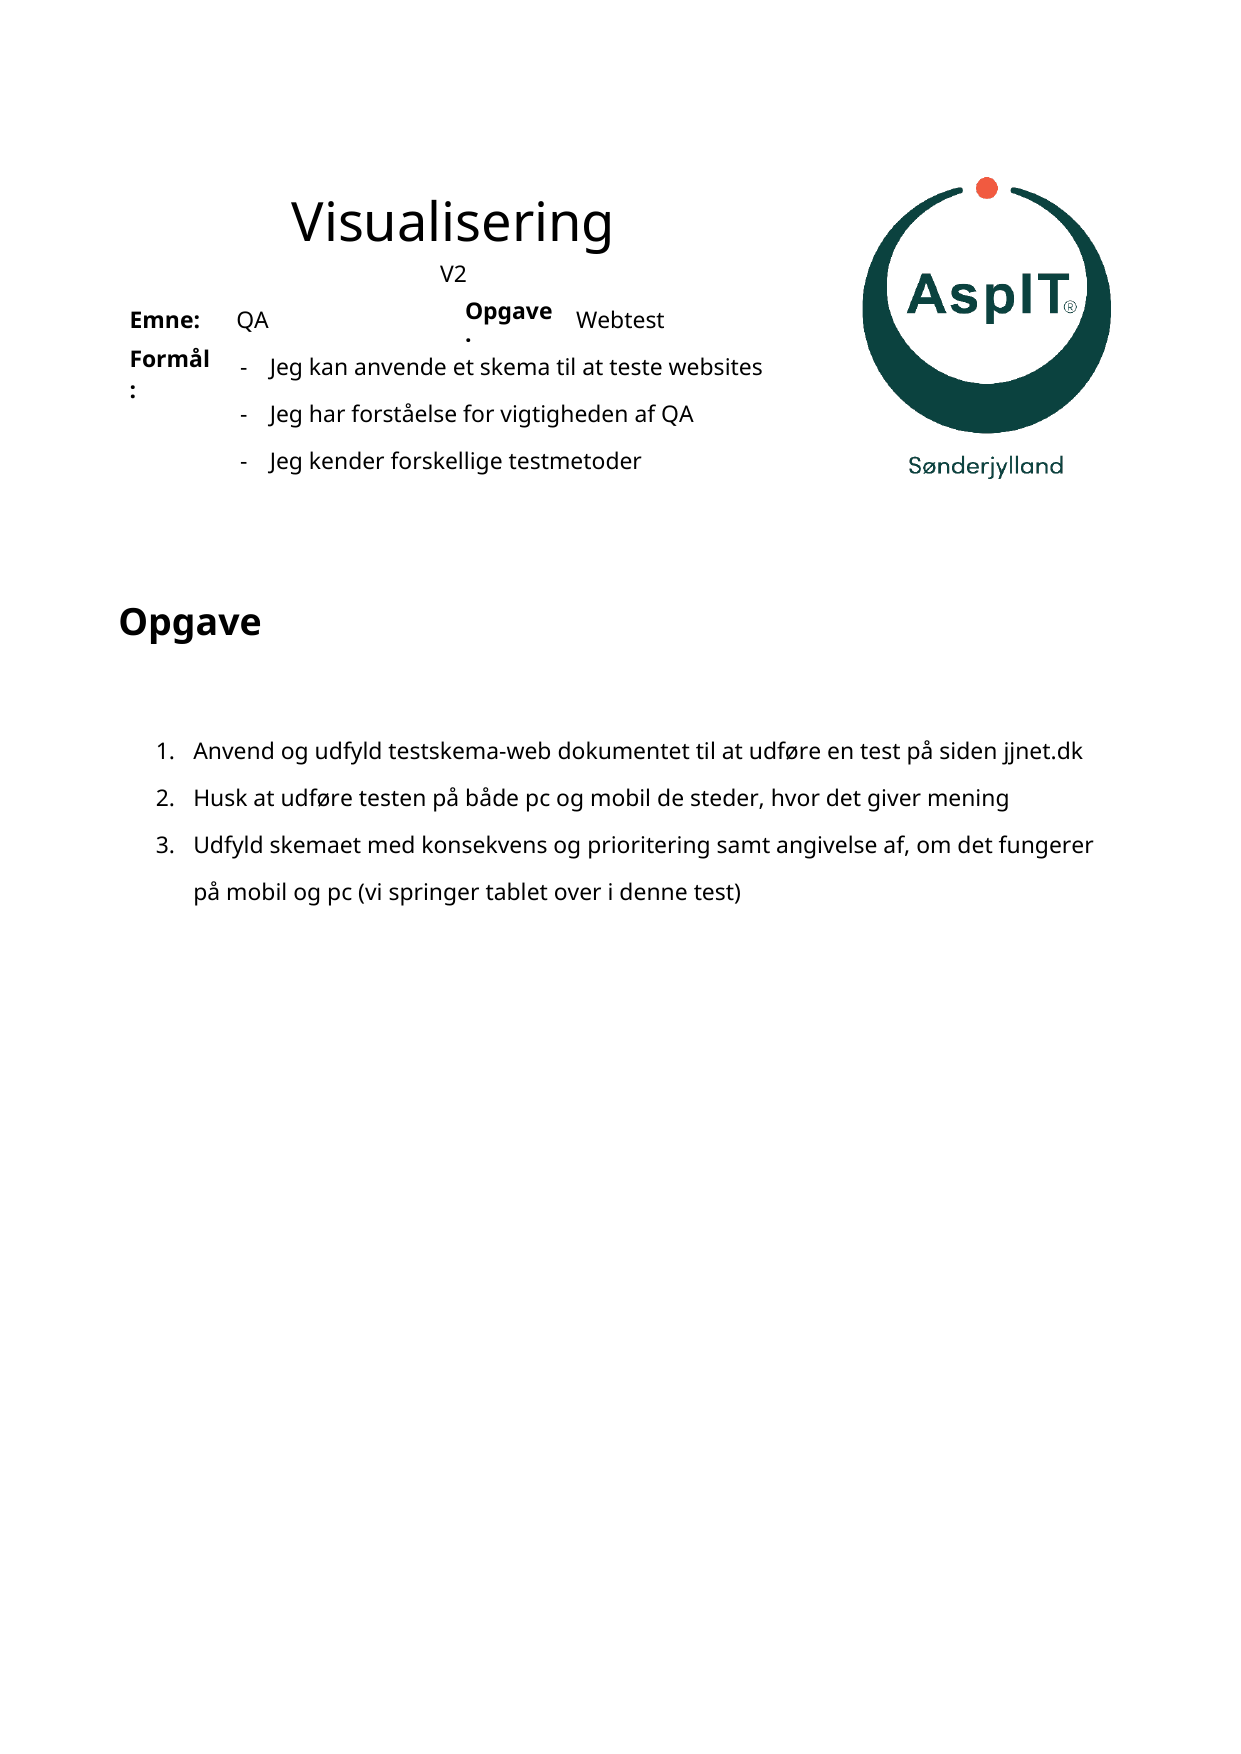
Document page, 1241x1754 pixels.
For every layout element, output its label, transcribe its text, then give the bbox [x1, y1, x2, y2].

picture [862, 177, 1111, 479]
table_header Visualisering V2 [118, 177, 789, 295]
list Anvend og udfyld testskema-web dokumentet til at udføre en test på siden jjnet.dk [156, 735, 1122, 766]
table_cell Webtest [565, 295, 789, 343]
table_header [789, 177, 1122, 484]
table_cell Opgave: [454, 295, 564, 343]
list Udfyld skemaet med konsekvens og prioritering samt angivelse af, om det fungerer på mobil og pc (vi springer tablet over i denne test) [156, 829, 1122, 907]
list Husk at udføre testen på både pc og mobil de steder, hvor det giver mening [156, 782, 1122, 813]
table_cell Emne: [118, 295, 225, 343]
text Opgave [118, 595, 1122, 646]
table_cell Jeg har forståelse for vigtigheden af QA [225, 390, 789, 437]
table_cell Jeg kan anvende et skema til at teste websites [225, 343, 789, 390]
table_cell Formål: [118, 343, 225, 484]
table_cell Jeg kender forskellige testmetoder [225, 437, 789, 484]
table_cell QA [225, 295, 453, 343]
